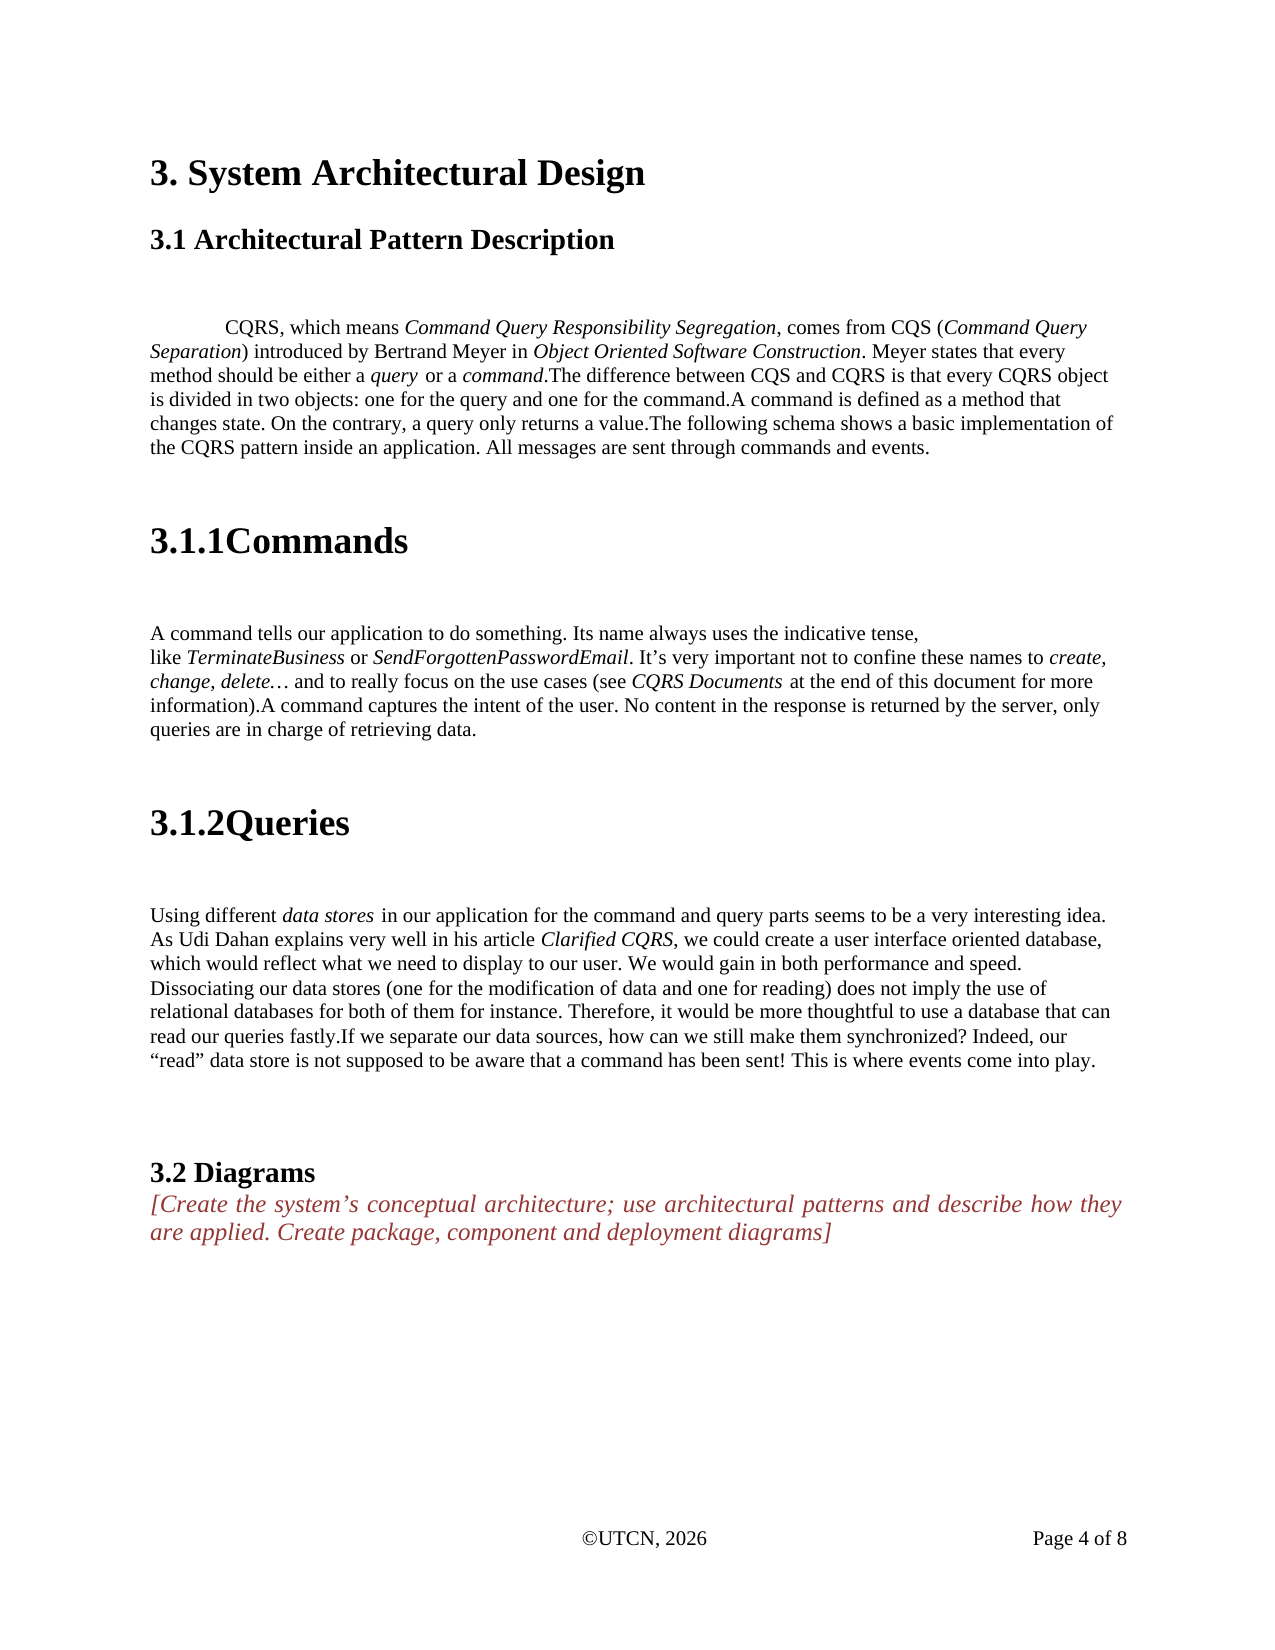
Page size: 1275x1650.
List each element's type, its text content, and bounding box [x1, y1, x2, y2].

text CQRS, which means Command Query Responsibility Segregation, comes from CQS (Command Query Separation) introduced by Bertrand Meyer in Object Oriented Software Construction. Meyer states that every method should be either a query or a command.The difference between CQS and CQRS is that every CQRS object is divided in two objects: one for the query and one for the command.A command is defined as a method that changes state. On the contrary, a query only returns a value.The following schema shows a basic implementation of the CQRS pattern inside an application. All messages are sent through commands and events. [150, 315, 1125, 459]
text 3.2 Diagrams [150, 1155, 1125, 1189]
text Using different data stores in our application for the command and query parts seems to be a very interesting idea. As Udi Dahan explains very well in his article Clarified CQRS, we could create a user interface oriented database, which would reflect what we need to display to our user. We would gain in both performance and speed. Dissociating our data stores (one for the modification of data and one for reading) does not imply the use of relational databases for both of them for instance. Therefore, it would be more thoughtful to use a database that can read our queries fastly.If we separate our data sources, how can we still make them synchronized? Indeed, our “read” data store is not supposed to be aware that a command has been sent! This is where events come into play. [150, 903, 1125, 1072]
text A command tells our application to do something. Its name always uses the indicative tense, like TerminateBusiness or SendForgottenPasswordEmail. It’s very important not to confine these names to create, change, delete… and to really focus on the use cases (see CQRS Documents at the end of this document for more information).A command captures the intent of the user. No content in the response is returned by the server, only queries are in charge of retrieving data. [150, 621, 1125, 741]
text 3.1.2Queries [150, 801, 1125, 844]
text 3.1.1Commands [150, 518, 1125, 562]
text [Create the system’s conceptual architecture; use architectural patterns and describe how they are applied. Create package, component and deployment diagrams] [150, 1189, 1125, 1246]
title 3. System Architectural Design [150, 150, 1125, 193]
text 3.1 Architectural Pattern Description [150, 222, 1125, 255]
